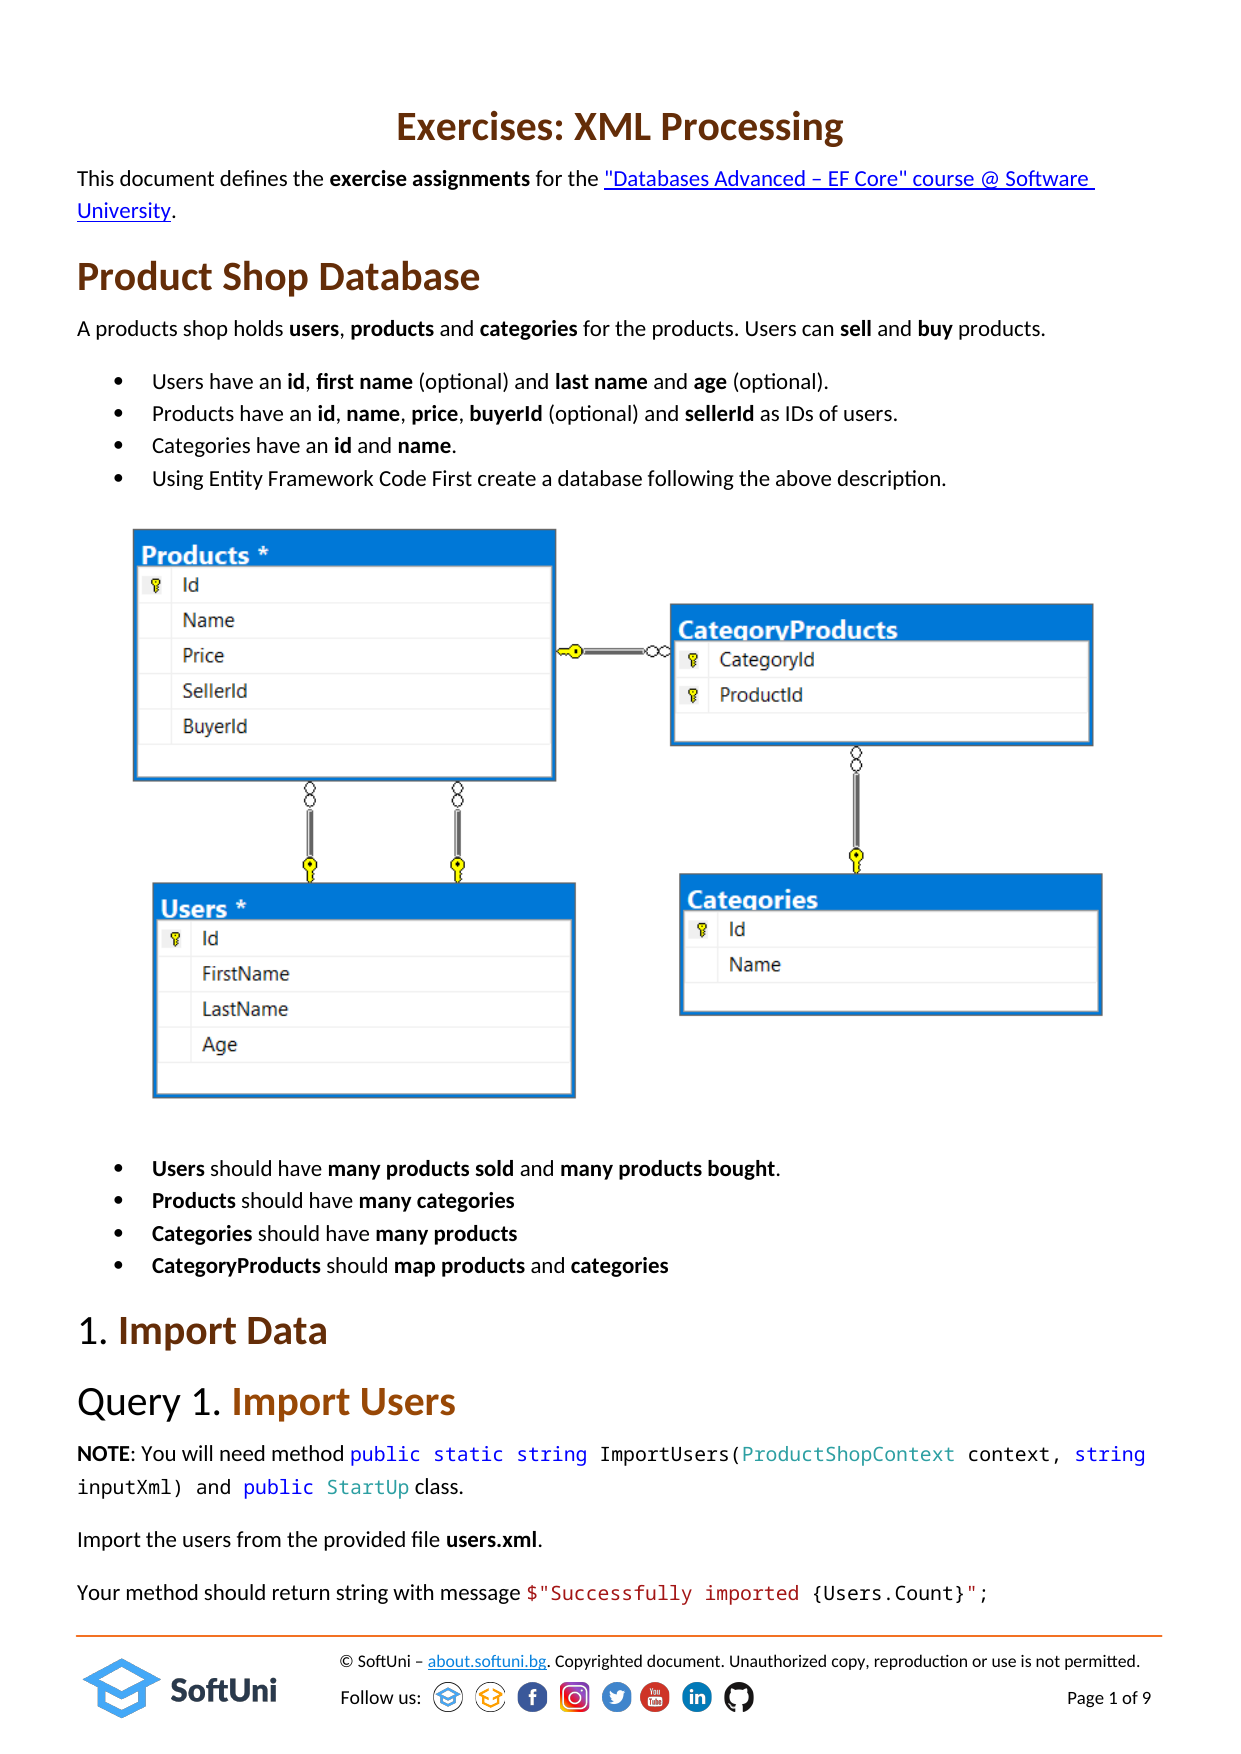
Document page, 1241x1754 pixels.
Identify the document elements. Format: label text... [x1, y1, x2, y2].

picture [682, 1682, 691, 1691]
text NOTE: You will need method public static string ImportUsers(ProductShopContext context, string inputXml) and public StartUp class. [77, 1439, 1163, 1500]
subtitle Product Shop Database [77, 249, 1163, 300]
picture [76, 1653, 283, 1724]
text This document defines the exercise assignments for the "Databases Advanced – EF Core" course @ Software University. [77, 164, 1163, 224]
list Products have an id, name, price, buyerId (optional) and sellerId as IDs of users. [114, 399, 1163, 427]
picture [696, 1694, 705, 1704]
list Users should have many products sold and many products bought. [114, 1154, 1163, 1182]
picture [703, 1682, 712, 1691]
subtitle Import Data [77, 1304, 1163, 1355]
picture [724, 1682, 754, 1712]
picture [560, 1682, 590, 1712]
picture [703, 1703, 712, 1712]
text Your method should return string with message $"Successfully imported {Users.Count}"; [77, 1578, 1163, 1606]
list Categories have an id and name. [114, 432, 1163, 459]
subtitle Exercises: XML Processing [77, 99, 1163, 150]
picture [99, 496, 1142, 1130]
picture [475, 1682, 505, 1712]
text A products shop holds users, products and categories for the products. Users can sell and buy products. [77, 314, 1163, 342]
subtitle Import Users [77, 1375, 1163, 1426]
list Categories should have many products [114, 1219, 1163, 1247]
text Import the users from the provided file users.xml. [77, 1525, 1163, 1553]
picture [602, 1682, 632, 1712]
list Using Entity Framework Code First create a database following the above description. [114, 464, 1163, 492]
list CategoryProducts should map products and categories [114, 1251, 1163, 1279]
picture [517, 1682, 548, 1712]
list Users have an id, first name (optional) and last name and age (optional). [114, 367, 1163, 395]
picture [640, 1682, 670, 1712]
picture [682, 1703, 691, 1712]
picture [433, 1682, 463, 1712]
list Products should have many categories [114, 1186, 1163, 1214]
